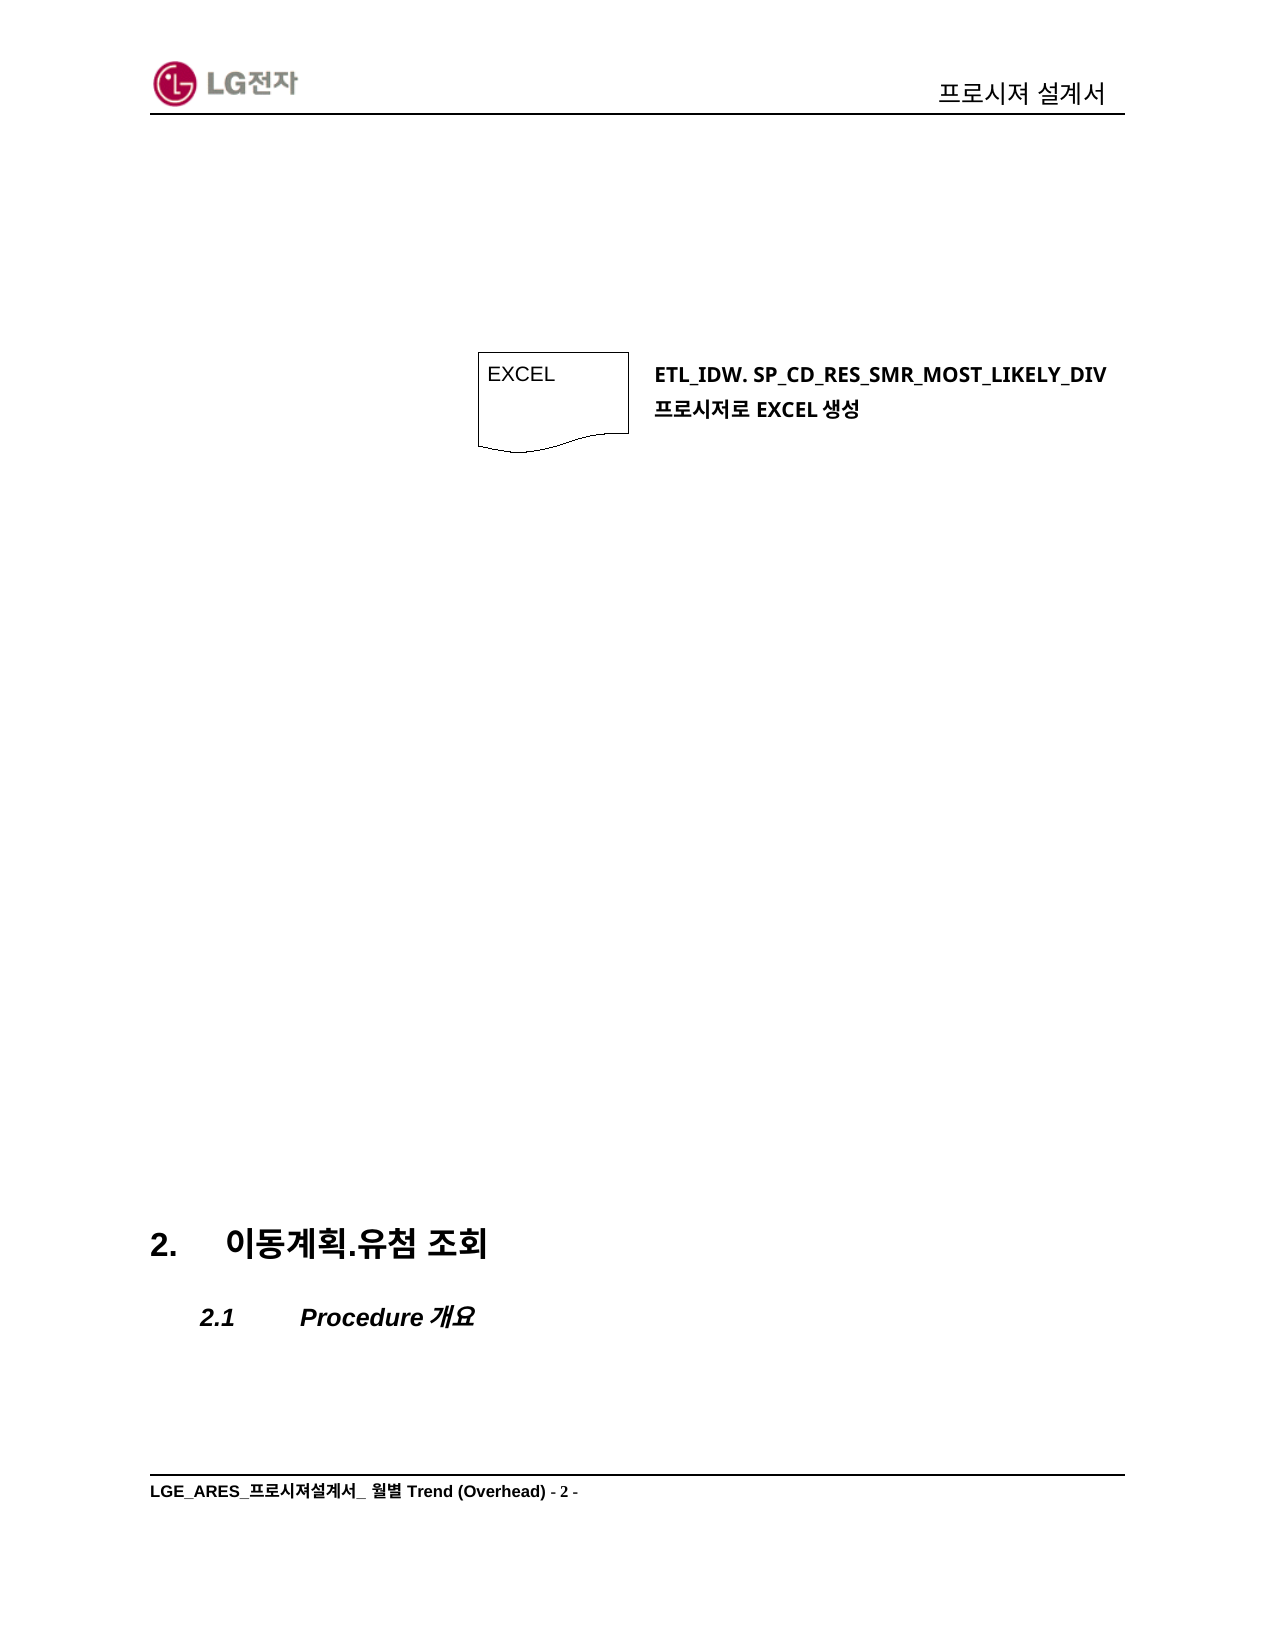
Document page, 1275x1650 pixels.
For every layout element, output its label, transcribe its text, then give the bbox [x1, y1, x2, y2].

subtitle Procedure개요 [150, 1298, 1125, 1334]
picture [152, 60, 306, 107]
subtitle 이동계획.유첨 조회 [150, 1217, 1125, 1266]
